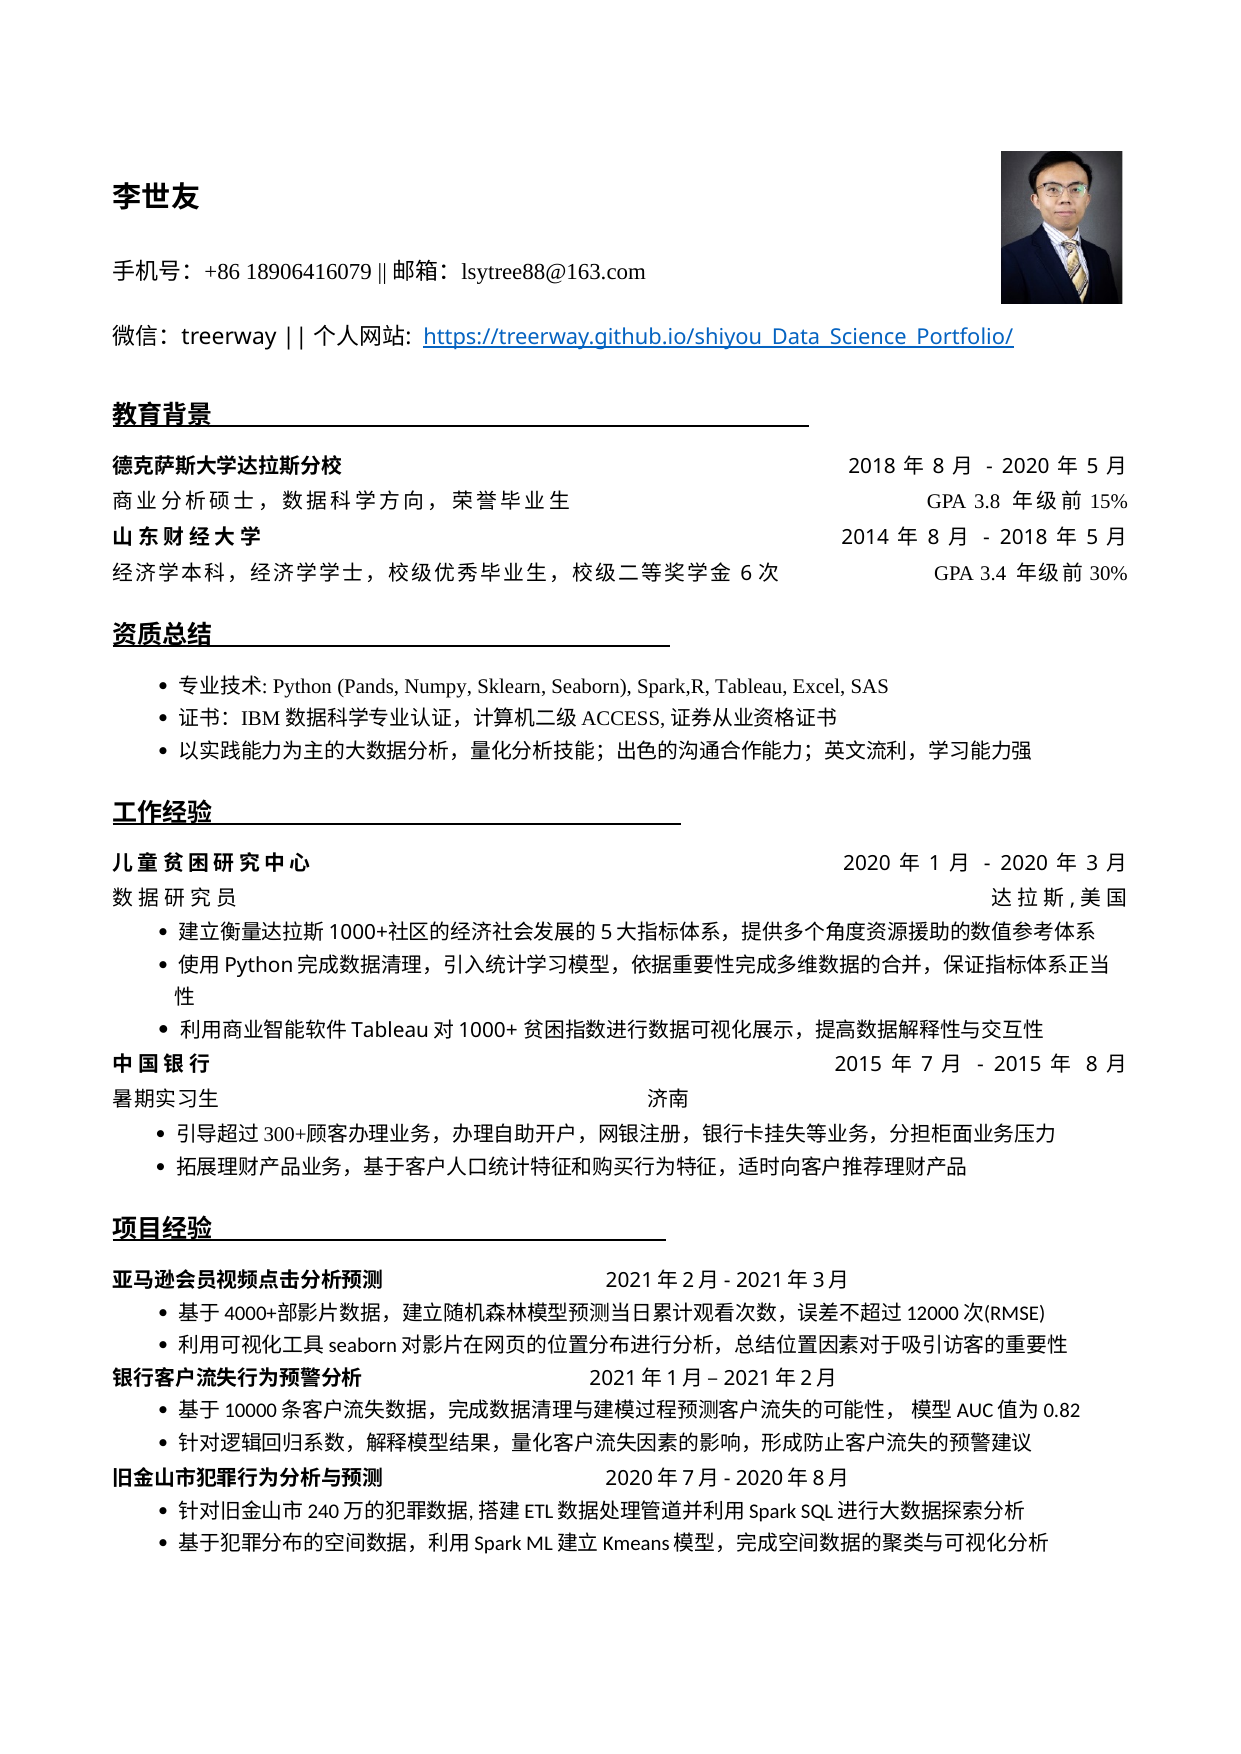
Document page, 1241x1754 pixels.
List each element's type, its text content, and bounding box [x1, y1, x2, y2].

list 针对逻辑回归系数，解释模型结果，量化客户流失因素的影响，形成防止客户流失的预警建议 [159, 1425, 1128, 1457]
list 建立衡量达拉斯1000+社区的经济社会发展的5大指标体系，提供多个角度资源援助的数值参考体系 [159, 914, 1128, 947]
list 以实践能力为主的大数据分析，量化分析技能；出色的沟通合作能力；英文流利，学习能力强 [159, 733, 1128, 766]
text 儿童贫困研究中心 2020年1月 - 2020年3月 [112, 845, 1128, 878]
text 山东财经大学 2014年8月 - 2018年5月 [112, 519, 1128, 552]
text 亚马逊会员视频点击分析预测 2021年2月 - 2021年3月 [112, 1262, 1128, 1295]
text 资质总结 [112, 600, 1128, 665]
text 数据研究员 达拉斯,美国 [112, 880, 1128, 912]
list 拓展理财产品业务，基于客户人口统计特征和购买行为特征，适时向客户推荐理财产品 [157, 1149, 1128, 1182]
text 工作经验 [112, 778, 1128, 843]
list 证书：IBM 数据科学专业认证，计算机二级ACCESS, 证券从业资格证书 [159, 701, 1128, 733]
text 微信：treerway || 个人网站: https://treerway.github.io/shiyou_Data_Science_Portfolio/ [112, 302, 1128, 367]
text 银行客户流失行为预警分析 2021年1月 – 2021年2月 [112, 1360, 1128, 1392]
list 利用商业智能软件Tableau对1000+ 贫困指数进行数据可视化展示，提高数据解释性与交互性 [159, 1012, 1128, 1044]
list 针对旧金山市240万的犯罪数据, 搭建ETL数据处理管道并利用Spark SQL进行大数据探索分析 [159, 1493, 1128, 1525]
text 经济学本科，经济学学士，校级优秀毕业生，校级二等奖学金6次 GPA 3.4 年级前30% [112, 555, 1128, 587]
text 德克萨斯大学达拉斯分校 2018年8月 - 2020年5月 [112, 448, 1128, 481]
text 项目经验 [112, 1194, 1128, 1259]
list 专业技术: Python (Pands, Numpy, Sklearn, Seaborn), Spark,R, Tableau, Excel, SAS [159, 668, 1128, 701]
list 基于10000条客户流失数据，完成数据清理与建模过程预测客户流失的可能性， 模型AUC值为0.82 [159, 1392, 1128, 1425]
text 手机号：+86 18906416079 || 邮箱：lsytree88@163.com [112, 237, 1001, 302]
list 基于4000+部影片数据，建立随机森林模型预测当日累计观看次数，误差不超过12000次(RMSE) [159, 1295, 1128, 1327]
text 李世友 [112, 162, 1001, 227]
text 商业分析硕士，数据科学方向，荣誉毕业生 GPA 3.8 年级前15% [112, 484, 1128, 516]
text 教育背景 [112, 380, 1128, 445]
text 暑期实习生 济南 [112, 1081, 1128, 1113]
list 基于犯罪分布的空间数据，利用Spark ML建立Kmeans模型，完成空间数据的聚类与可视化分析 [159, 1525, 1128, 1558]
picture [1001, 151, 1123, 304]
text 旧金山市犯罪行为分析与预测 2020年7月 - 2020年8月 [112, 1460, 1128, 1493]
list 使用Python完成数据清理，引入统计学习模型，依据重要性完成多维数据的合并，保证指标体系正当性 [159, 947, 1128, 1012]
text 中国银行 2015年7月 - 2015年 8月 [112, 1046, 1128, 1079]
list 引导超过300+顾客办理业务，办理自助开户，网银注册，银行卡挂失等业务，分担柜面业务压力 [157, 1117, 1128, 1149]
list 利用可视化工具seaborn对影片在网页的位置分布进行分析，总结位置因素对于吸引访客的重要性 [159, 1327, 1128, 1360]
